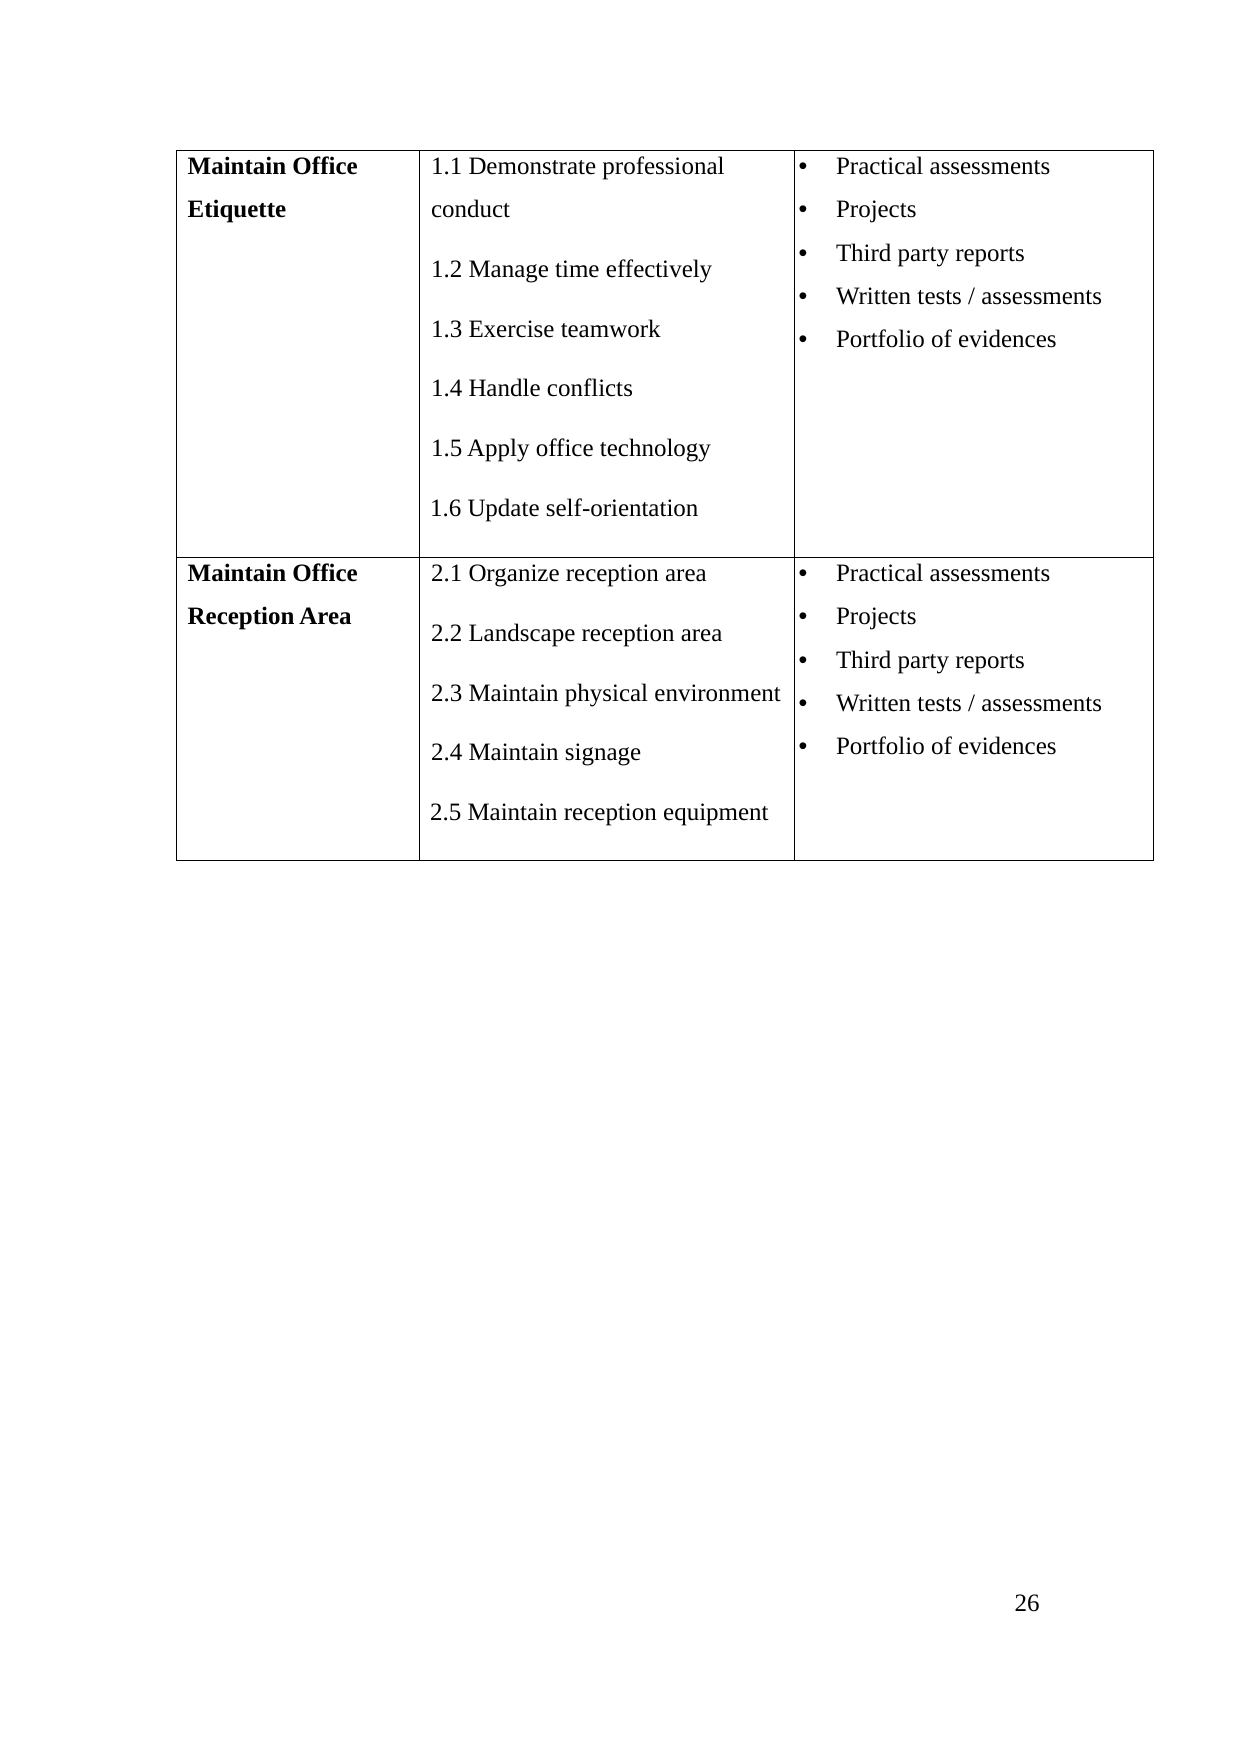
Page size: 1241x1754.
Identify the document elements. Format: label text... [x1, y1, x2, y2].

table_cell Maintain Office Reception Area [177, 558, 419, 860]
table_cell 1.1 Demonstrate professional conduct 1.2 Manage time effectively 1.3 Exercise teamwork 1.4 Handle conflicts 1.5 Apply office technology 1.6 Update self-orientation [420, 151, 794, 557]
table_cell Maintain Office Etiquette [177, 151, 419, 557]
table_cell 2.1 Organize reception area 2.2 Landscape reception area 2.3 Maintain physical environment 2.4 Maintain signage 2.5 Maintain reception equipment [420, 558, 794, 860]
table_cell Practical assessments Projects Third party reports Written tests / assessments Portfolio of evidences [795, 558, 1153, 860]
table_cell Practical assessments Projects Third party reports Written tests / assessments Portfolio of evidences [795, 151, 1153, 557]
